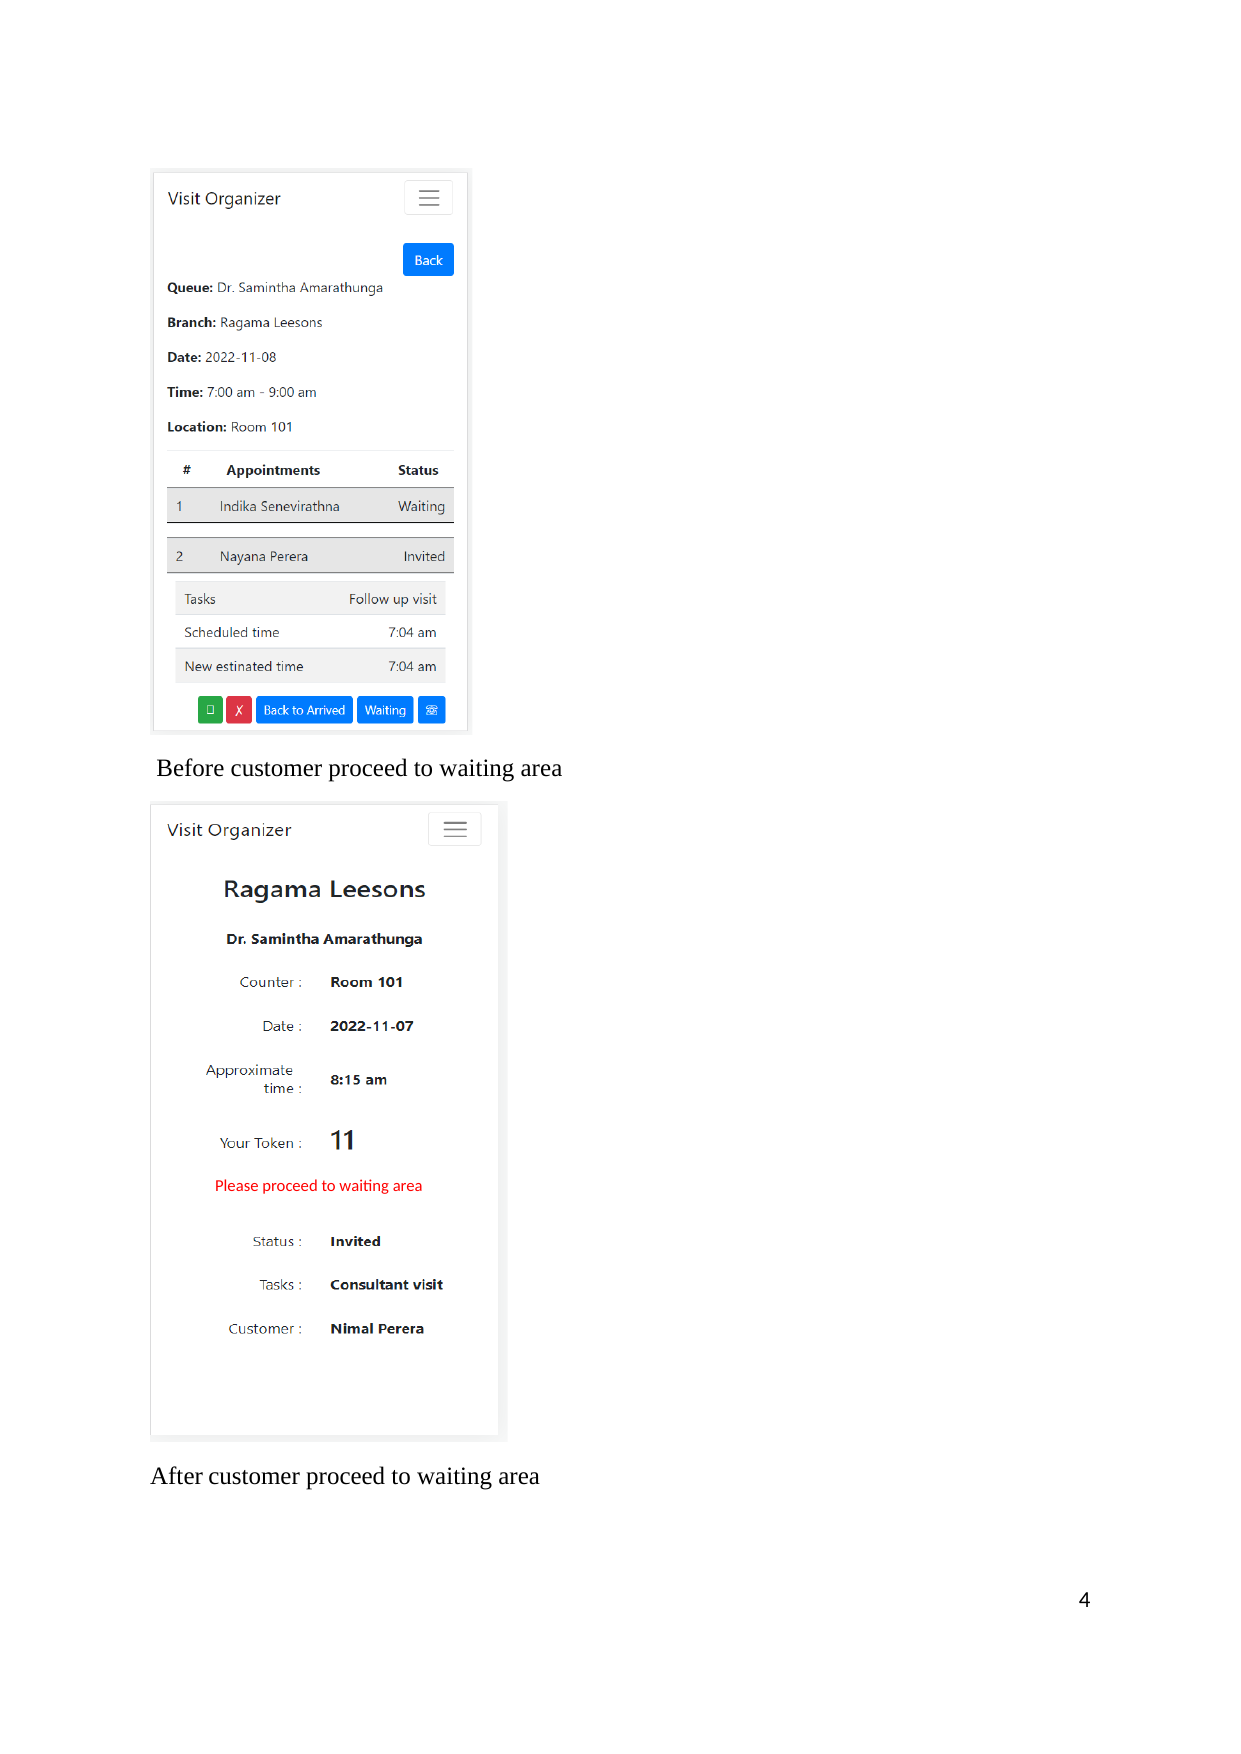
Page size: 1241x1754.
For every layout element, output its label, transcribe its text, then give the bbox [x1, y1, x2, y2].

text After customer proceed to waiting area [150, 1461, 1090, 1489]
text Before customer proceed to waiting area [150, 753, 1090, 782]
